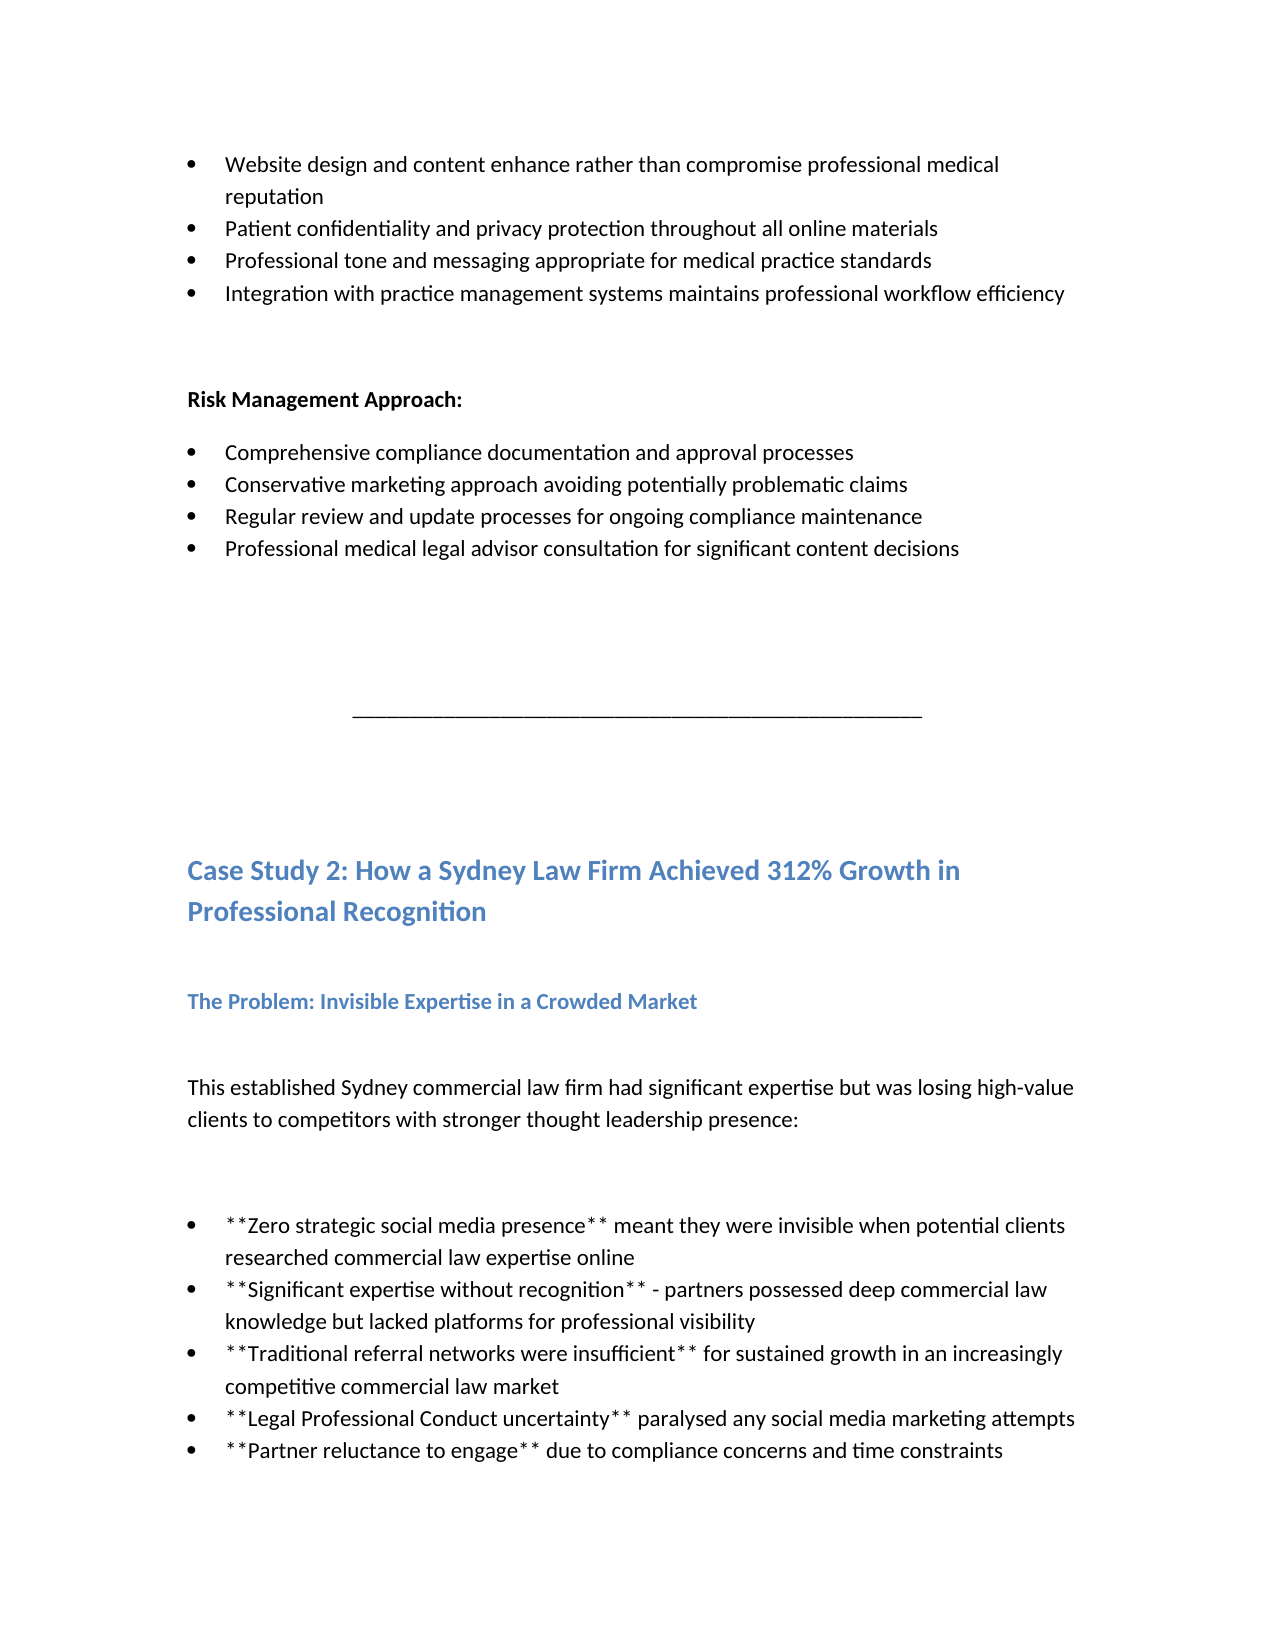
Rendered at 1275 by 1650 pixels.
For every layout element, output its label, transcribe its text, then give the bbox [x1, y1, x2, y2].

list **Zero strategic social media presence** meant they were invisible when potential clients researched commercial law expertise online [187, 1211, 1087, 1271]
text __________________________________________________ [187, 693, 1087, 721]
list Regular review and update processes for ongoing compliance maintenance [187, 502, 1087, 530]
list Integration with practice management systems maintains professional workflow efficiency [187, 279, 1087, 307]
list **Partner reluctance to engage** due to compliance concerns and time constraints [187, 1436, 1087, 1464]
list **Traditional referral networks were insufficient** for sustained growth in an increasingly competitive commercial law market [187, 1339, 1087, 1400]
list Patient confidentiality and privacy protection throughout all online materials [187, 214, 1087, 242]
list Website design and content enhance rather than compromise professional medical reputation [187, 150, 1087, 210]
list **Significant expertise without recognition** - partners possessed deep commercial law knowledge but lacked platforms for professional visibility [187, 1275, 1087, 1335]
text Risk Management Approach: [187, 385, 1087, 413]
subtitle The Problem: Invisible Expertise in a Crowded Market [187, 987, 1087, 1015]
list Comprehensive compliance documentation and approval processes [187, 438, 1087, 466]
list **Legal Professional Conduct uncertainty** paralysed any social media marketing attempts [187, 1404, 1087, 1432]
list Professional medical legal advisor consultation for significant content decisions [187, 534, 1087, 562]
subtitle Case Study 2: How a Sydney Law Firm Achieved 312% Growth in Professional Recognition [187, 852, 1087, 929]
list Conservative marketing approach avoiding potentially problematic claims [187, 470, 1087, 498]
text This established Sydney commercial law firm had significant expertise but was losing high-value clients to competitors with stronger thought leadership presence: [187, 1073, 1087, 1133]
list Professional tone and messaging appropriate for medical practice standards [187, 247, 1087, 274]
